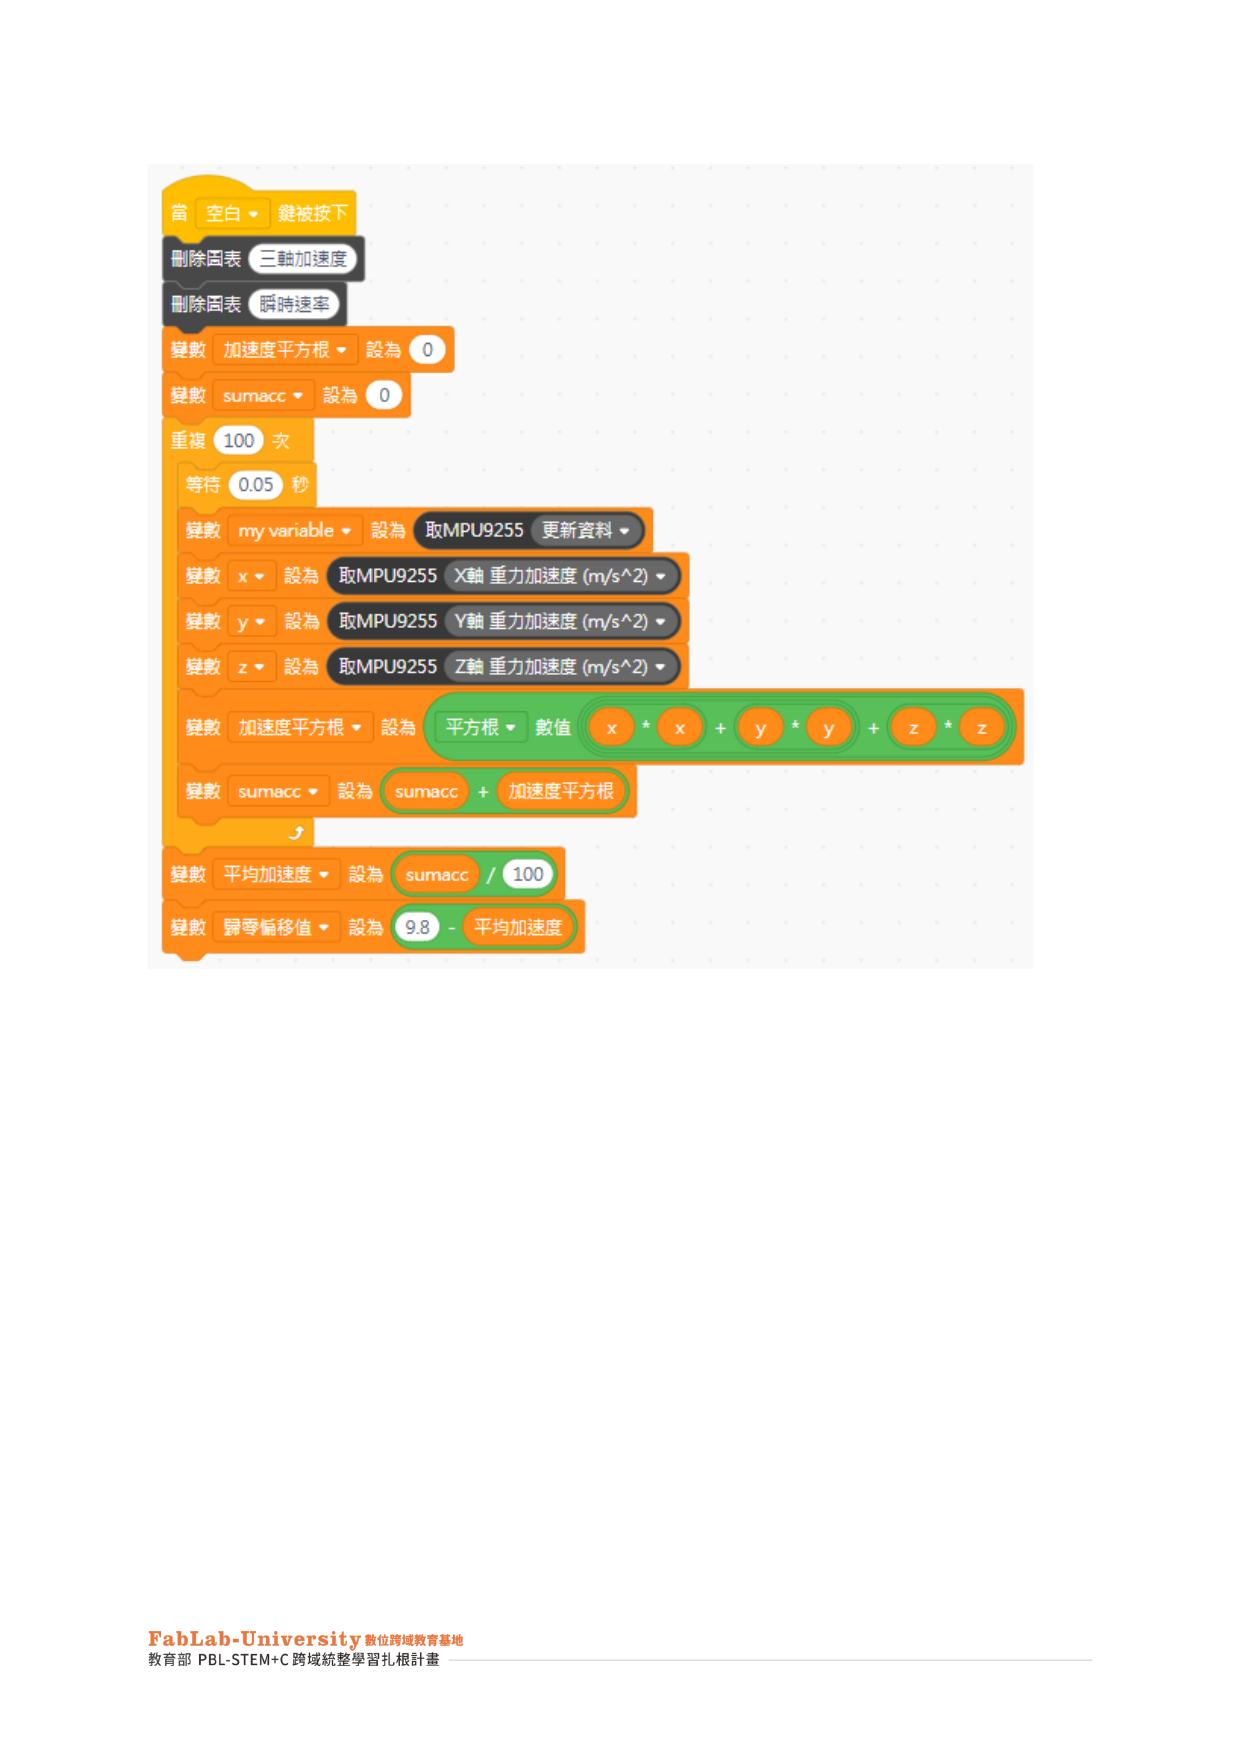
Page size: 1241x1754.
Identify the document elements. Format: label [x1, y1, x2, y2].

picture [147, 164, 1034, 969]
picture [148, 1631, 1093, 1666]
